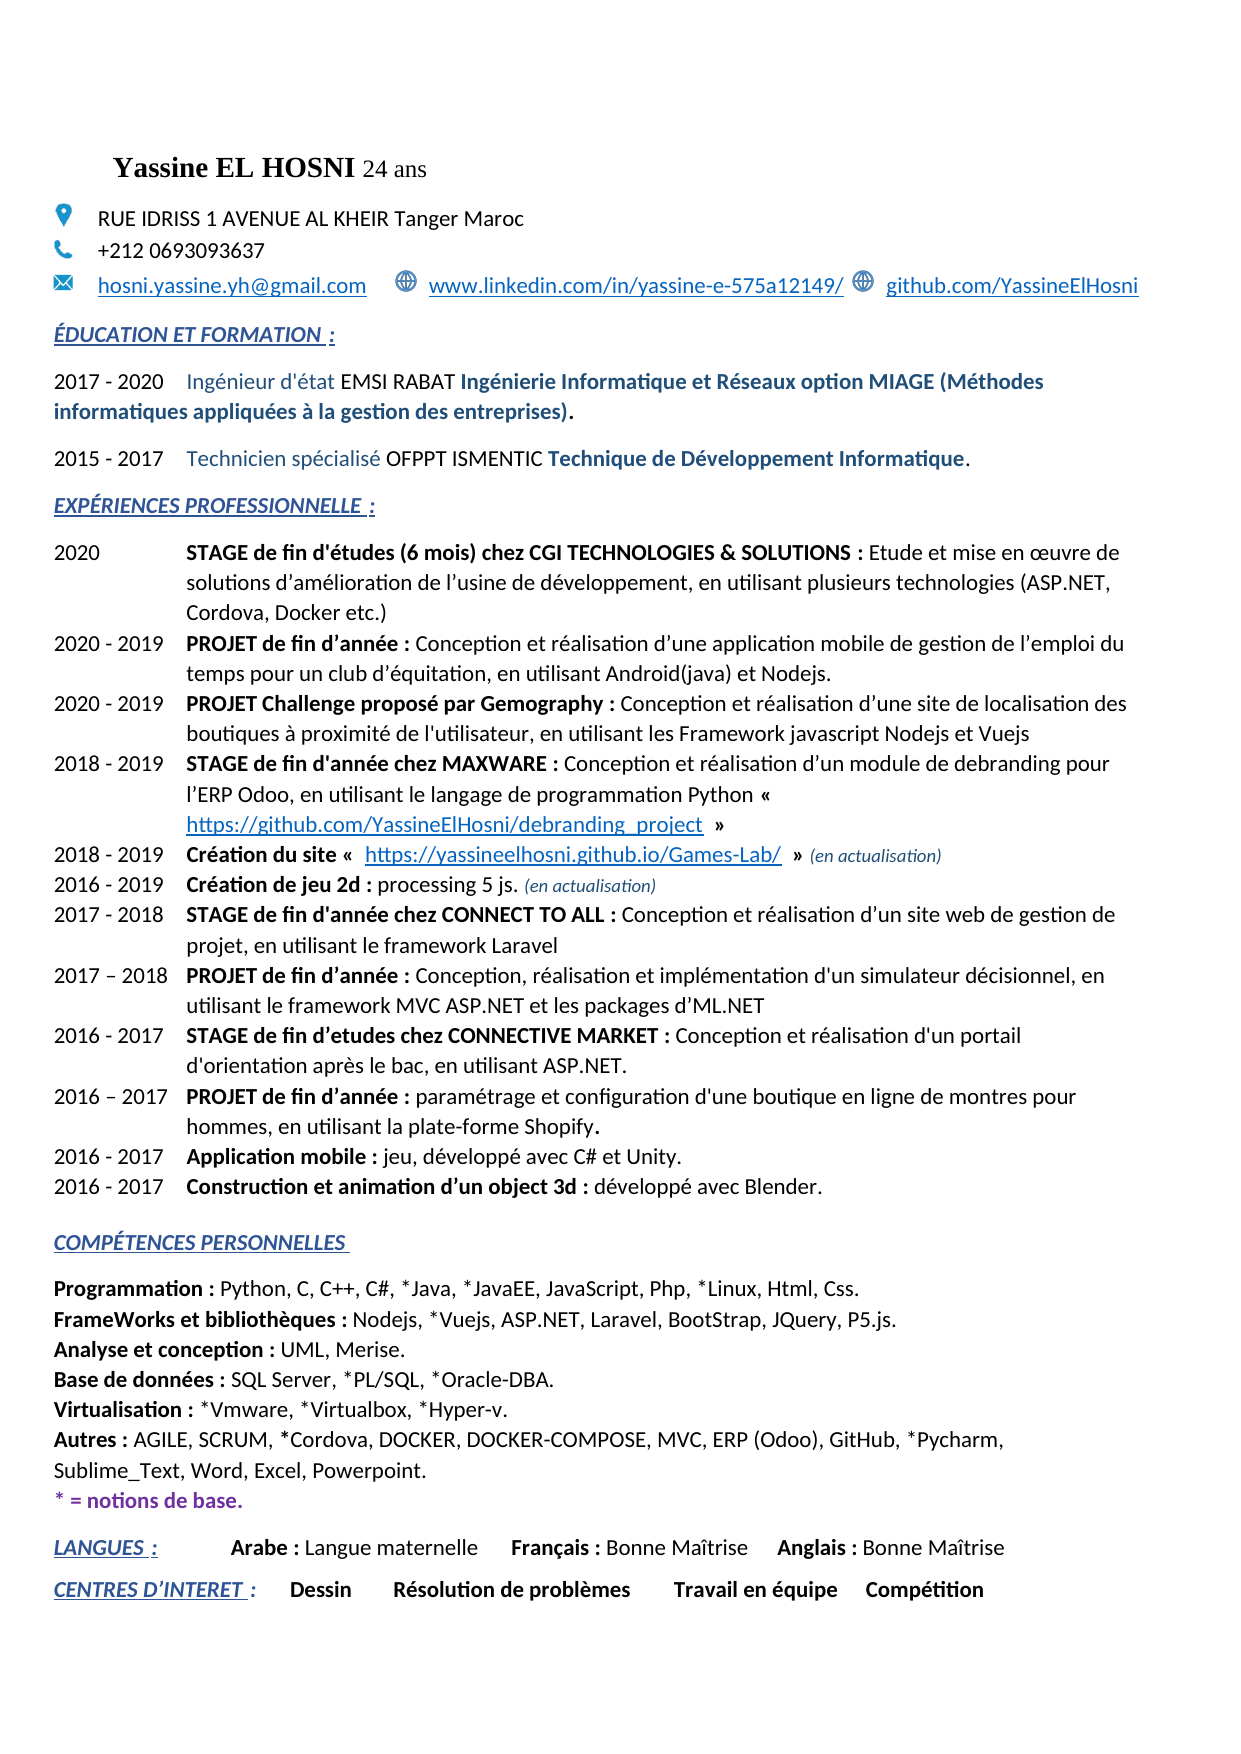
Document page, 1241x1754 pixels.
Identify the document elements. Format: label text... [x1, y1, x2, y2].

text COMPÉTENCES PERSONNELLES [53, 1228, 1128, 1256]
list 2018 - 2019 STAGE de fin d'année chez MAXWARE : Conception et réalisation d’un module de debranding pour l’ERP Odoo, en utilisant le langage de programmation Python « https://github.com/YassineElHosni/debranding_project » [53, 749, 1128, 838]
list 2018 - 2019 Création du site « https://yassineelhosni.github.io/Games-Lab/ » (en actualisation) [53, 840, 1128, 868]
list Virtualisation : *Vmware, *Virtualbox, *Hyper-v. [53, 1395, 1128, 1423]
list Autres : AGILE, SCRUM, *Cordova, DOCKER, DOCKER-COMPOSE, MVC, ERP (Odoo), GitHub, *Pycharm, Sublime_Text, Word, Excel, Powerpoint. [53, 1426, 1128, 1484]
list 2016 – 2017 PROJET de fin d’année : paramétrage et configuration d'une boutique en ligne de montres pour hommes, en utilisant la plate-forme Shopify. [53, 1082, 1128, 1140]
picture [53, 268, 73, 294]
list 2020 - 2019 PROJET de fin d’année : Conception et réalisation d’une application mobile de gestion de l’emploi du temps pour un club d’équitation, en utilisant Android(java) et Nodejs. [53, 629, 1128, 687]
list * = notions de base. [53, 1486, 1128, 1514]
list FrameWorks et bibliothèques : Nodejs, *Vuejs, ASP.NET, Laravel, BootStrap, JQuery, P5.js. [53, 1305, 1128, 1333]
list Base de données : SQL Server, *PL/SQL, *Oracle-DBA. [53, 1365, 1128, 1393]
text Yassine EL HOSNI 24 ans [53, 150, 1187, 183]
text Éducation et formation : [53, 320, 1128, 348]
text hosni.yassine.yh@gmail.com www.linkedin.com/in/yassine-e-575a12149/ github.com/YassineElHosni [53, 269, 1187, 299]
list 2016 - 2017 Application mobile : jeu, développé avec C# et Unity. [53, 1142, 1128, 1170]
text RUE IDRISS 1 AVENUE AL KHEIR Tanger Maroc [53, 203, 1187, 232]
text EXPÉRIENCES PROFESSIONNELLE : [53, 491, 1128, 519]
list 2020 STAGE de fin d'études (6 mois) chez CGI TECHNOLOGIES & SOLUTIONS : Etude et mise en œuvre de solutions d’amélioration de l’usine de développement, en utilisant plusieurs technologies (ASP.NET, Cordova, Docker etc.) [53, 538, 1128, 626]
list 2016 - 2017 STAGE de fin d’etudes chez CONNECTIVE MARKET : Conception et réalisation d'un portail d'orientation après le bac, en utilisant ASP.NET. [53, 1021, 1128, 1079]
text CENTRES D’INTERET : Dessin Résolution de problèmes Travail en équipe Compétition [53, 1575, 1128, 1603]
picture [53, 239, 73, 259]
list 2016 - 2019 Création de jeu 2d : processing 5 js. (en actualisation) [53, 870, 1128, 898]
text +212 0693093637 [53, 236, 1187, 264]
picture [393, 268, 419, 294]
picture [53, 202, 74, 227]
list 2017 - 2018 STAGE de fin d'année chez CONNECT TO ALL : Conception et réalisation d’un site web de gestion de projet, en utilisant le framework Laravel [53, 901, 1128, 959]
text 2017 - 2020 Ingénieur d'état EMSI RABAT Ingénierie Informatique et Réseaux option MIAGE (Méthodes informatiques appliquées à la gestion des entreprises). [53, 367, 1128, 425]
text LANGUES : Arabe : Langue maternelle Français : Bonne Maîtrise Anglais : Bonne Maîtrise [53, 1533, 1128, 1561]
list 2020 - 2019 PROJET Challenge proposé par Gemography : Conception et réalisation d’une site de localisation des boutiques à proximité de l'utilisateur, en utilisant les Framework javascript Nodejs et Vuejs [53, 689, 1128, 747]
list Programmation : Python, C, C++, C#, *Java, *JavaEE, JavaScript, Php, *Linux, Html, Css. [53, 1274, 1128, 1302]
list Analyse et conception : UML, Merise. [53, 1335, 1128, 1363]
picture [850, 268, 876, 294]
list 2017 – 2018 PROJET de fin d’année : Conception, réalisation et implémentation d'un simulateur décisionnel, en utilisant le framework MVC ASP.NET et les packages d’ML.NET [53, 961, 1128, 1019]
text 2015 - 2017 Technicien spécialisé OFPPT ISMENTIC Technique de Développement Informatique. [53, 444, 1128, 472]
list 2016 - 2017 Construction et animation d’un object 3d : développé avec Blender. [53, 1172, 1128, 1200]
